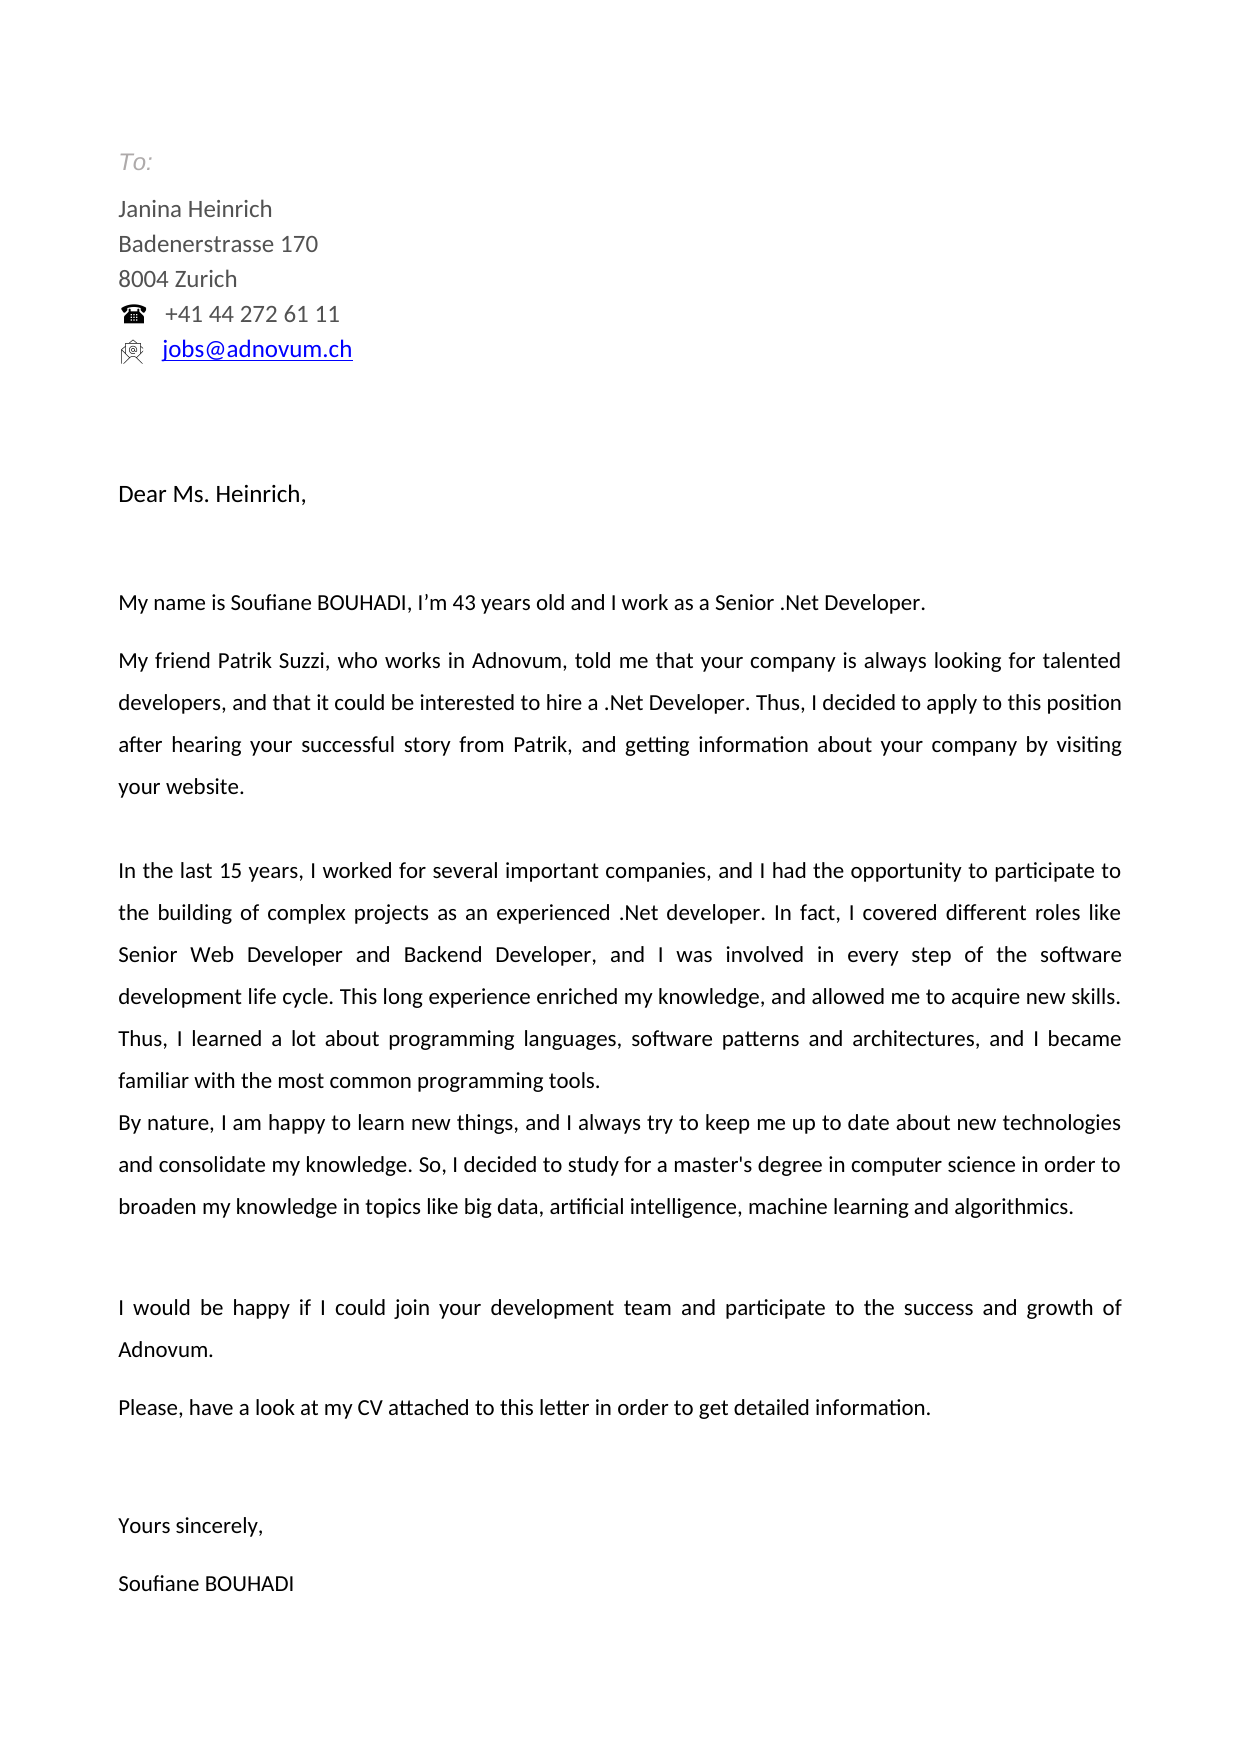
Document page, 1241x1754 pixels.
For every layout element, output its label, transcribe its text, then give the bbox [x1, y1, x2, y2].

text To: [118, 148, 1122, 175]
list By nature, I am happy to learn new things, and I always try to keep me up to date about new technologies and consolidate my knowledge. So, I decided to study for a master's degree in computer science in order to broaden my knowledge in topics like big data, artificial intelligence, machine learning and algorithmics. [118, 1108, 1122, 1220]
text +41 44 272 61 11 [118, 299, 1122, 329]
text Soufiane BOUHADI [118, 1569, 1122, 1597]
text jobs@adnovum.ch [118, 334, 1122, 364]
picture [118, 298, 147, 327]
list My friend Patrik Suzzi, who works in Adnovum, told me that your company is always looking for talented developers, and that it could be interested to hire a .Net Developer. Thus, I decided to apply to this position after hearing your successful story from Patrik, and getting information about your company by visiting your website. [118, 646, 1122, 800]
text Dear Ms. Heinrich, [118, 478, 1122, 509]
text My name is Soufiane BOUHADI, I’m 43 years old and I work as a Senior .Net Developer. [118, 588, 1122, 616]
list In the last 15 years, I worked for several important companies, and I had the opportunity to participate to the building of complex projects as an experienced .Net developer. In fact, I covered different roles like Senior Web Developer and Backend Developer, and I was involved in every step of the software development life cycle. This long experience enriched my knowledge, and allowed me to acquire new skills. Thus, I learned a lot about programming languages, software patterns and architectures, and I became familiar with the most common programming tools. [118, 856, 1122, 1094]
picture [118, 338, 144, 364]
text I would be happy if I could join your development team and participate to the success and growth of Adnovum. [118, 1293, 1122, 1363]
text Yours sincerely, [118, 1511, 1122, 1539]
text Janina Heinrich Badenerstrasse 170 8004 Zurich [118, 194, 1122, 294]
text Please, have a look at my CV attached to this letter in order to get detailed information. [118, 1393, 1122, 1421]
